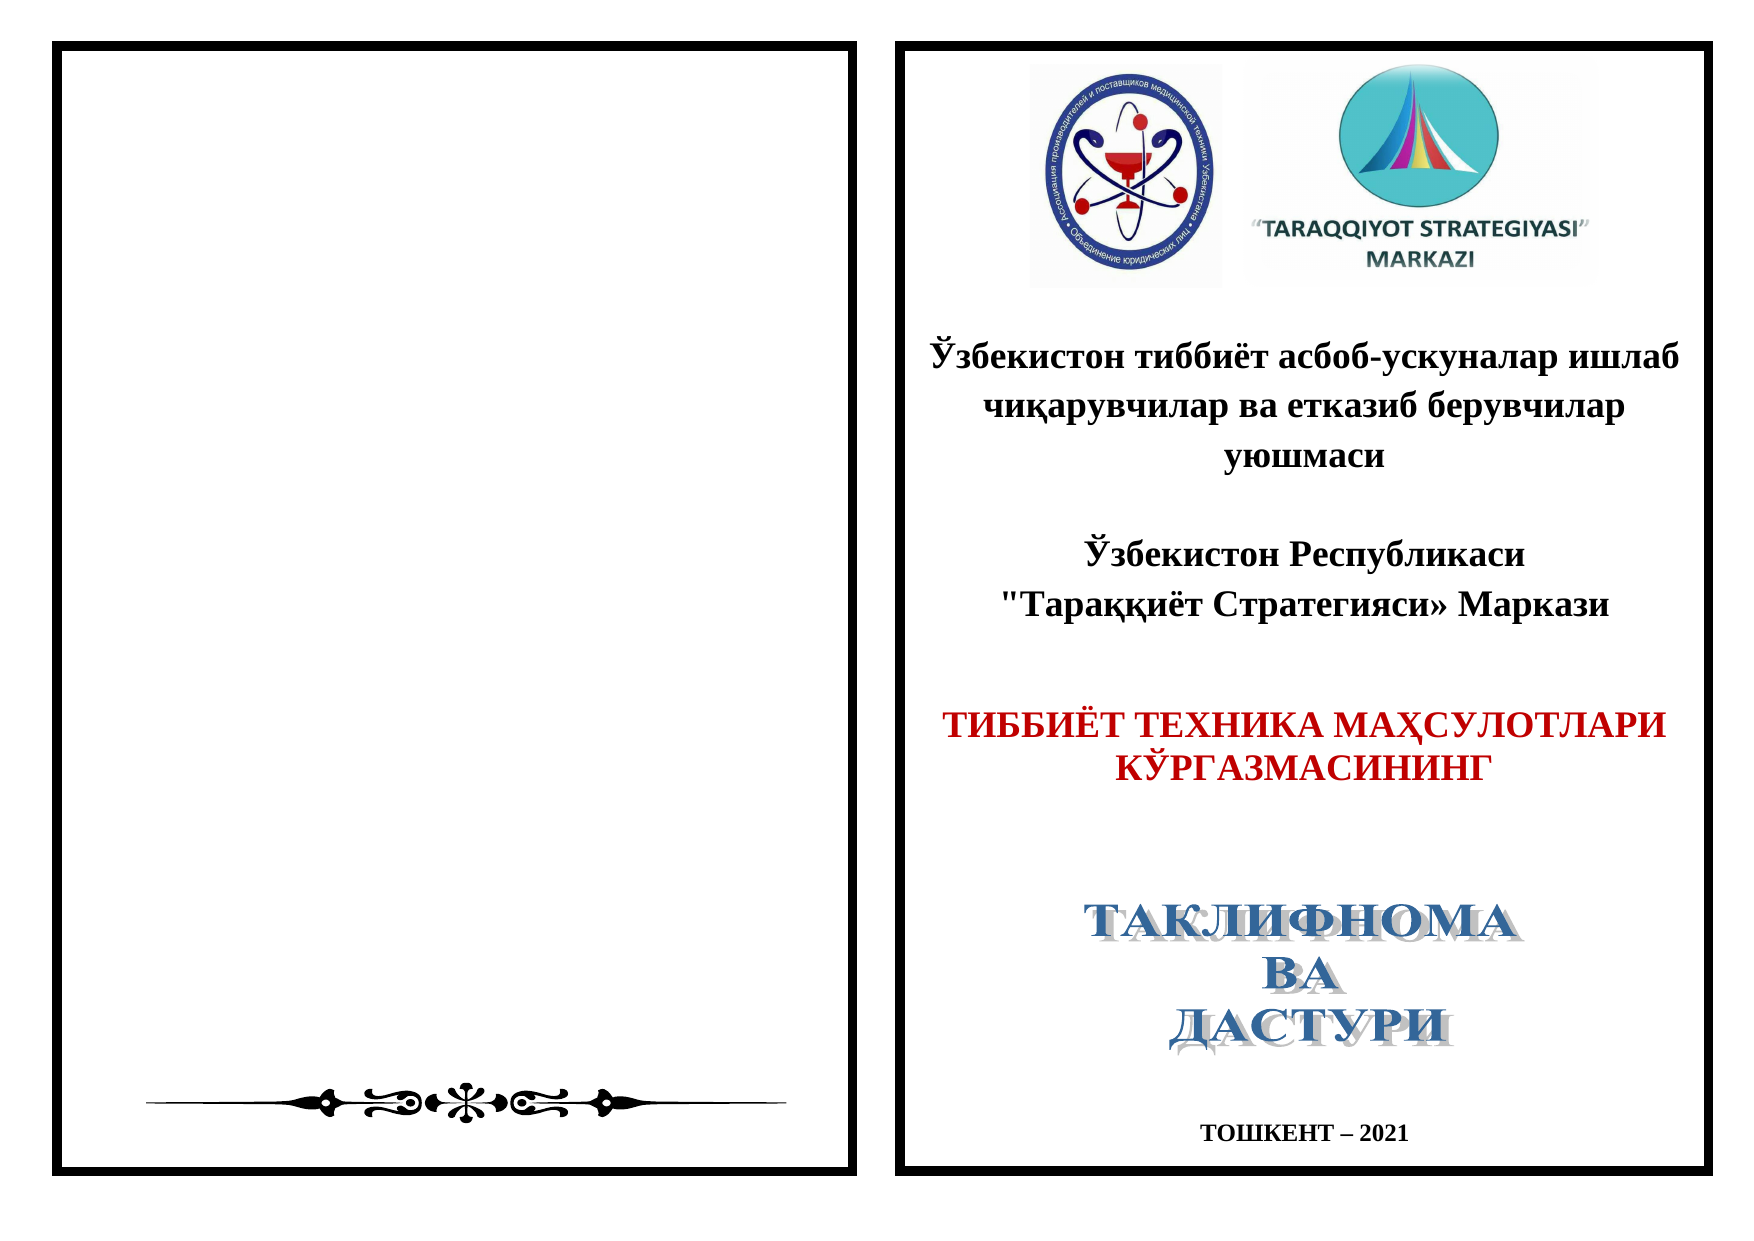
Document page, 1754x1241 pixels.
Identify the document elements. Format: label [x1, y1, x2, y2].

picture [1029, 64, 1223, 288]
picture [1272, 83, 1570, 259]
